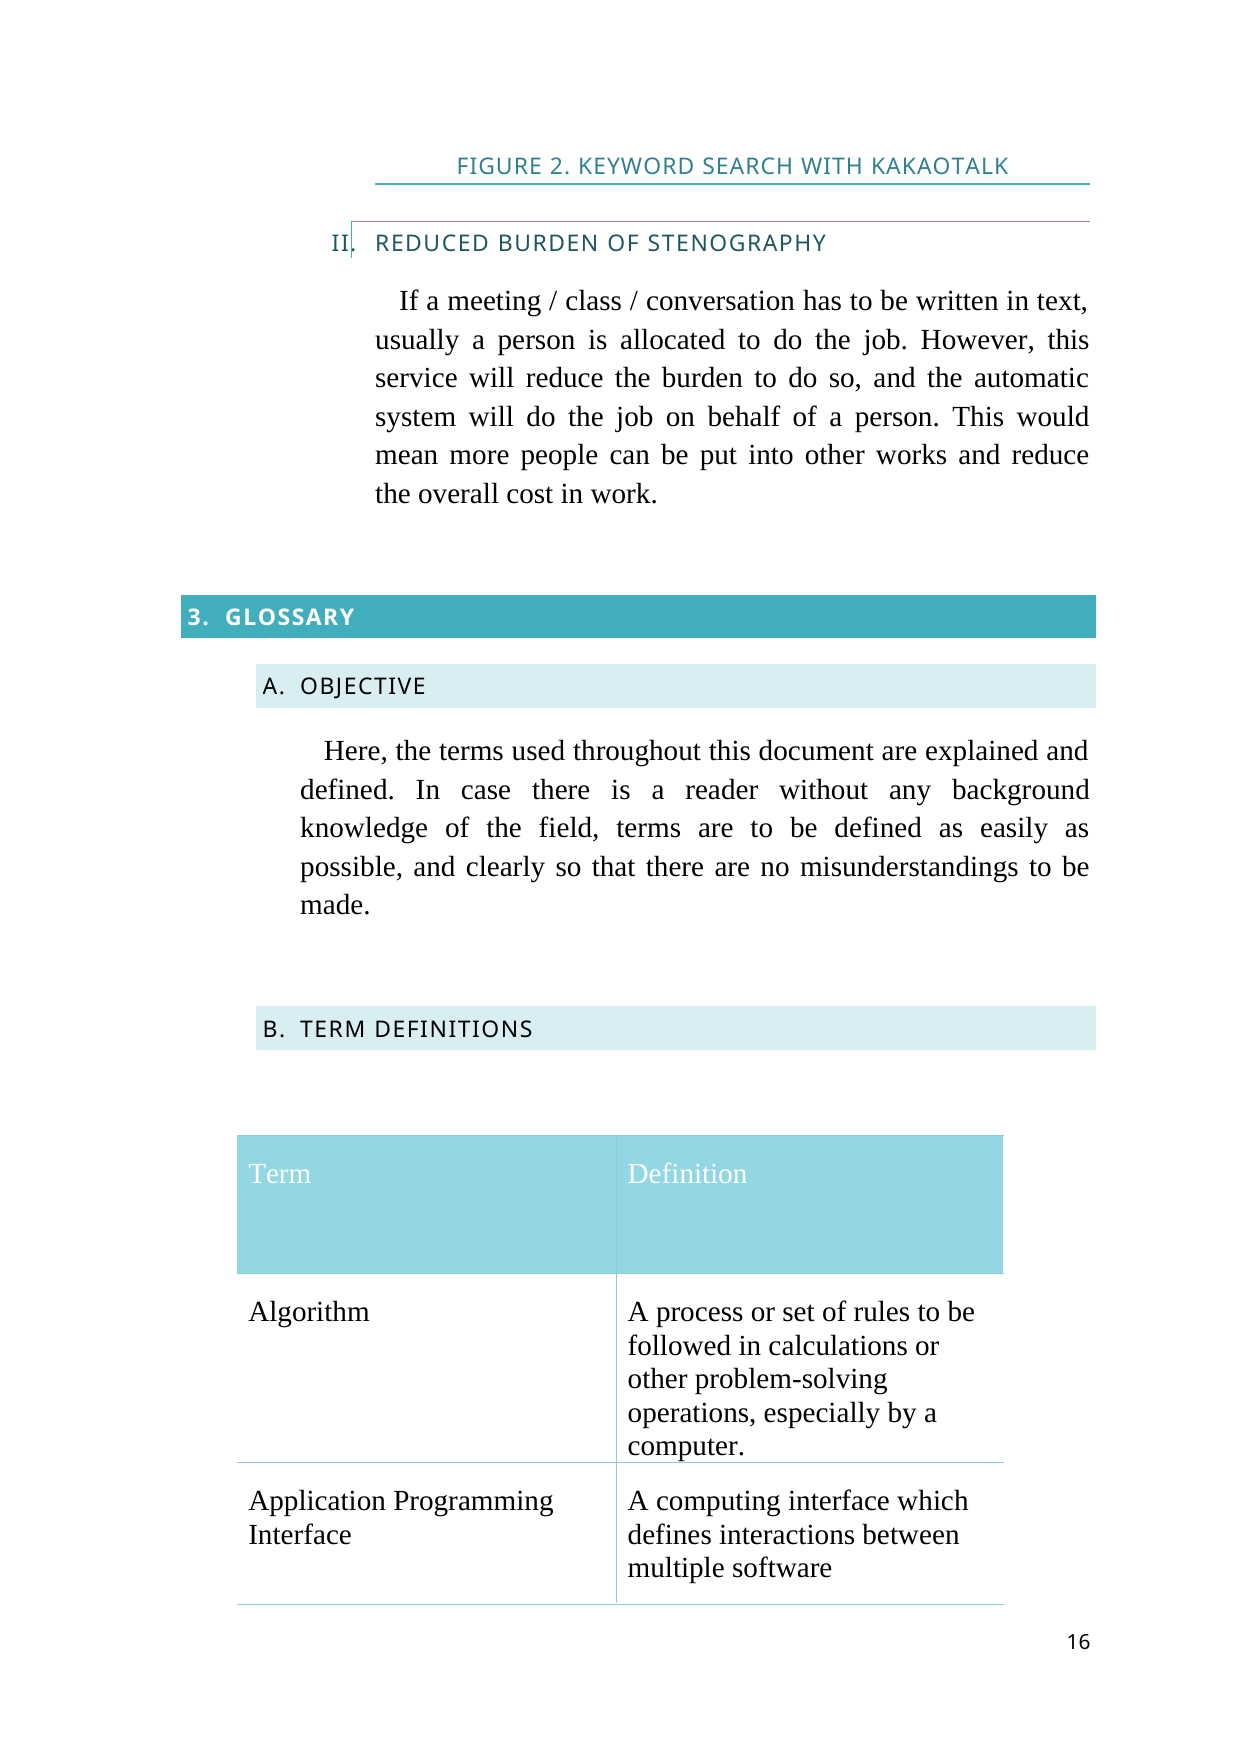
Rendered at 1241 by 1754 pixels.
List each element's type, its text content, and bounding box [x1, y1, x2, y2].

subtitle Figure 2. Keyword search with KakaoTalk [375, 150, 1090, 183]
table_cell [617, 1463, 1003, 1603]
text If a meeting / class / conversation has to be written in text, usually a person is allocated to do the job. However, this service will reduce the burden to do so, and the automatic system will do the job on behalf of a person. This would mean more people can be put into other works and reduce the overall cost in work. [375, 283, 1090, 509]
subtitle Objective [263, 670, 1090, 702]
table_header Definition [617, 1136, 1003, 1273]
table_cell A process or set of rules to be followed in calculations or other problem-solving operations, especially by a computer. [617, 1274, 1003, 1462]
subtitle Glossary [188, 601, 1090, 632]
text Here, the terms used throughout this document are explained and defined. In case there is a reader without any background knowledge of the field, terms are to be defined as easily as possible, and clearly so that there are no misunderstandings to be made. [300, 733, 1090, 921]
subtitle Term definitions [263, 1013, 1090, 1044]
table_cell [237, 1463, 616, 1603]
table_cell Algorithm [237, 1274, 616, 1462]
subtitle Reduced burden of stenography [352, 222, 1090, 258]
table_header Term [237, 1136, 616, 1273]
